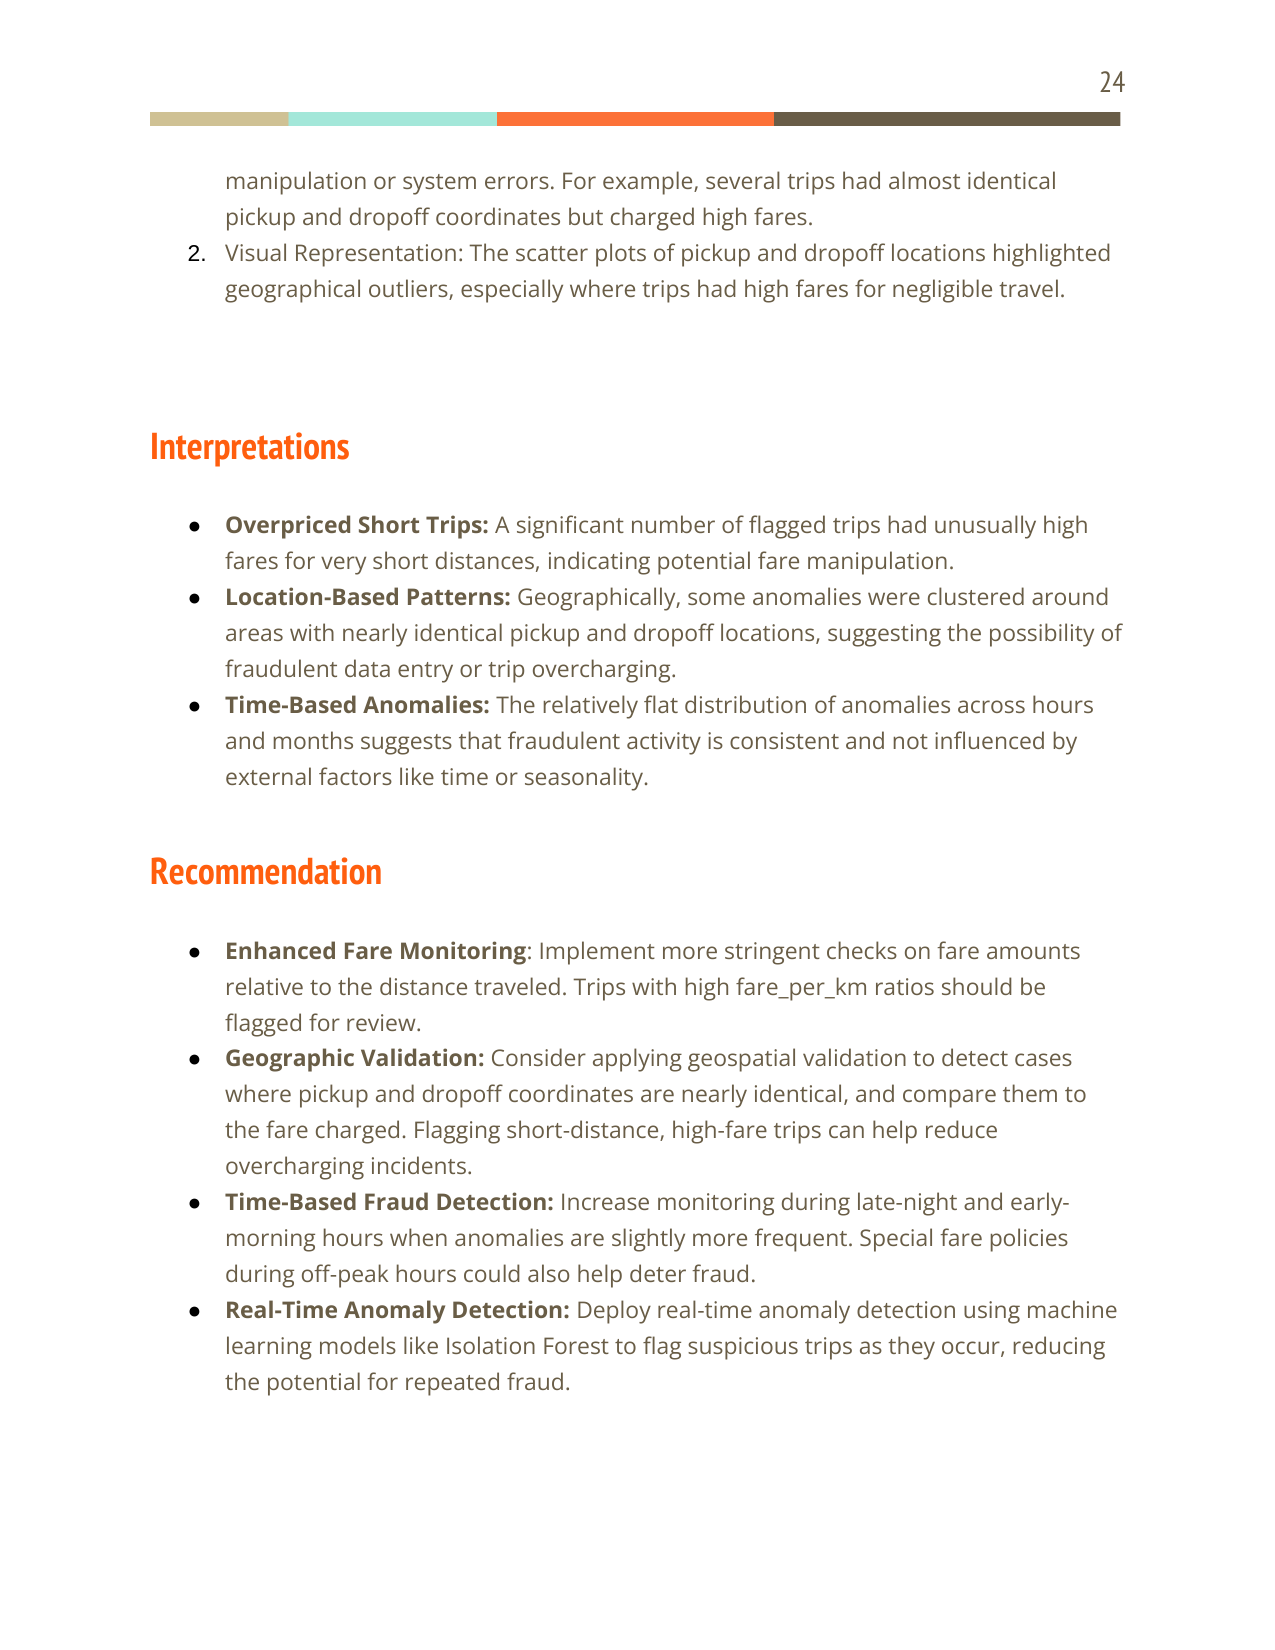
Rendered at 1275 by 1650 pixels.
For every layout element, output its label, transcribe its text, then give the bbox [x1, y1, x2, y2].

list Overpriced Short Trips: A significant number of flagged trips had unusually high fares for very short distances, indicating potential fare manipulation. [187, 509, 1125, 576]
list Real-Time Anomaly Detection: Deploy real-time anomaly detection using machine learning models like Isolation Forest to flag suspicious trips as they occur, reducing the potential for repeated fraud. [187, 1294, 1125, 1397]
subtitle Recommendation [150, 847, 1125, 895]
list Time-Based Anomalies: The relatively flat distribution of anomalies across hours and months suggests that fraudulent activity is consistent and not influenced by external factors like time or seasonality. [187, 689, 1125, 792]
list Visual Representation: The scatter plots of pickup and dropoff locations highlighted geographical outliers, especially where trips had high fares for negligible travel. [187, 237, 1125, 304]
list Location-Based Patterns: Geographically, some anomalies were clustered around areas with nearly identical pickup and dropoff locations, suggesting the possibility of fraudulent data entry or trip overcharging. [187, 581, 1125, 684]
picture [150, 112, 1121, 126]
subtitle Interpretations [150, 421, 1125, 469]
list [187, 165, 1125, 232]
list Geographic Validation: Consider applying geospatial validation to detect cases where pickup and dropoff coordinates are nearly identical, and compare them to the fare charged. Flagging short-distance, high-fare trips can help reduce overcharging incidents. [187, 1042, 1125, 1181]
list Enhanced Fare Monitoring: Implement more stringent checks on fare amounts relative to the distance traveled. Trips with high fare_per_km ratios should be flagged for review. [187, 934, 1125, 1038]
list Time-Based Fraud Detection: Increase monitoring during late-night and early-morning hours when anomalies are slightly more frequent. Special fare policies during off-peak hours could also help deter fraud. [187, 1186, 1125, 1289]
